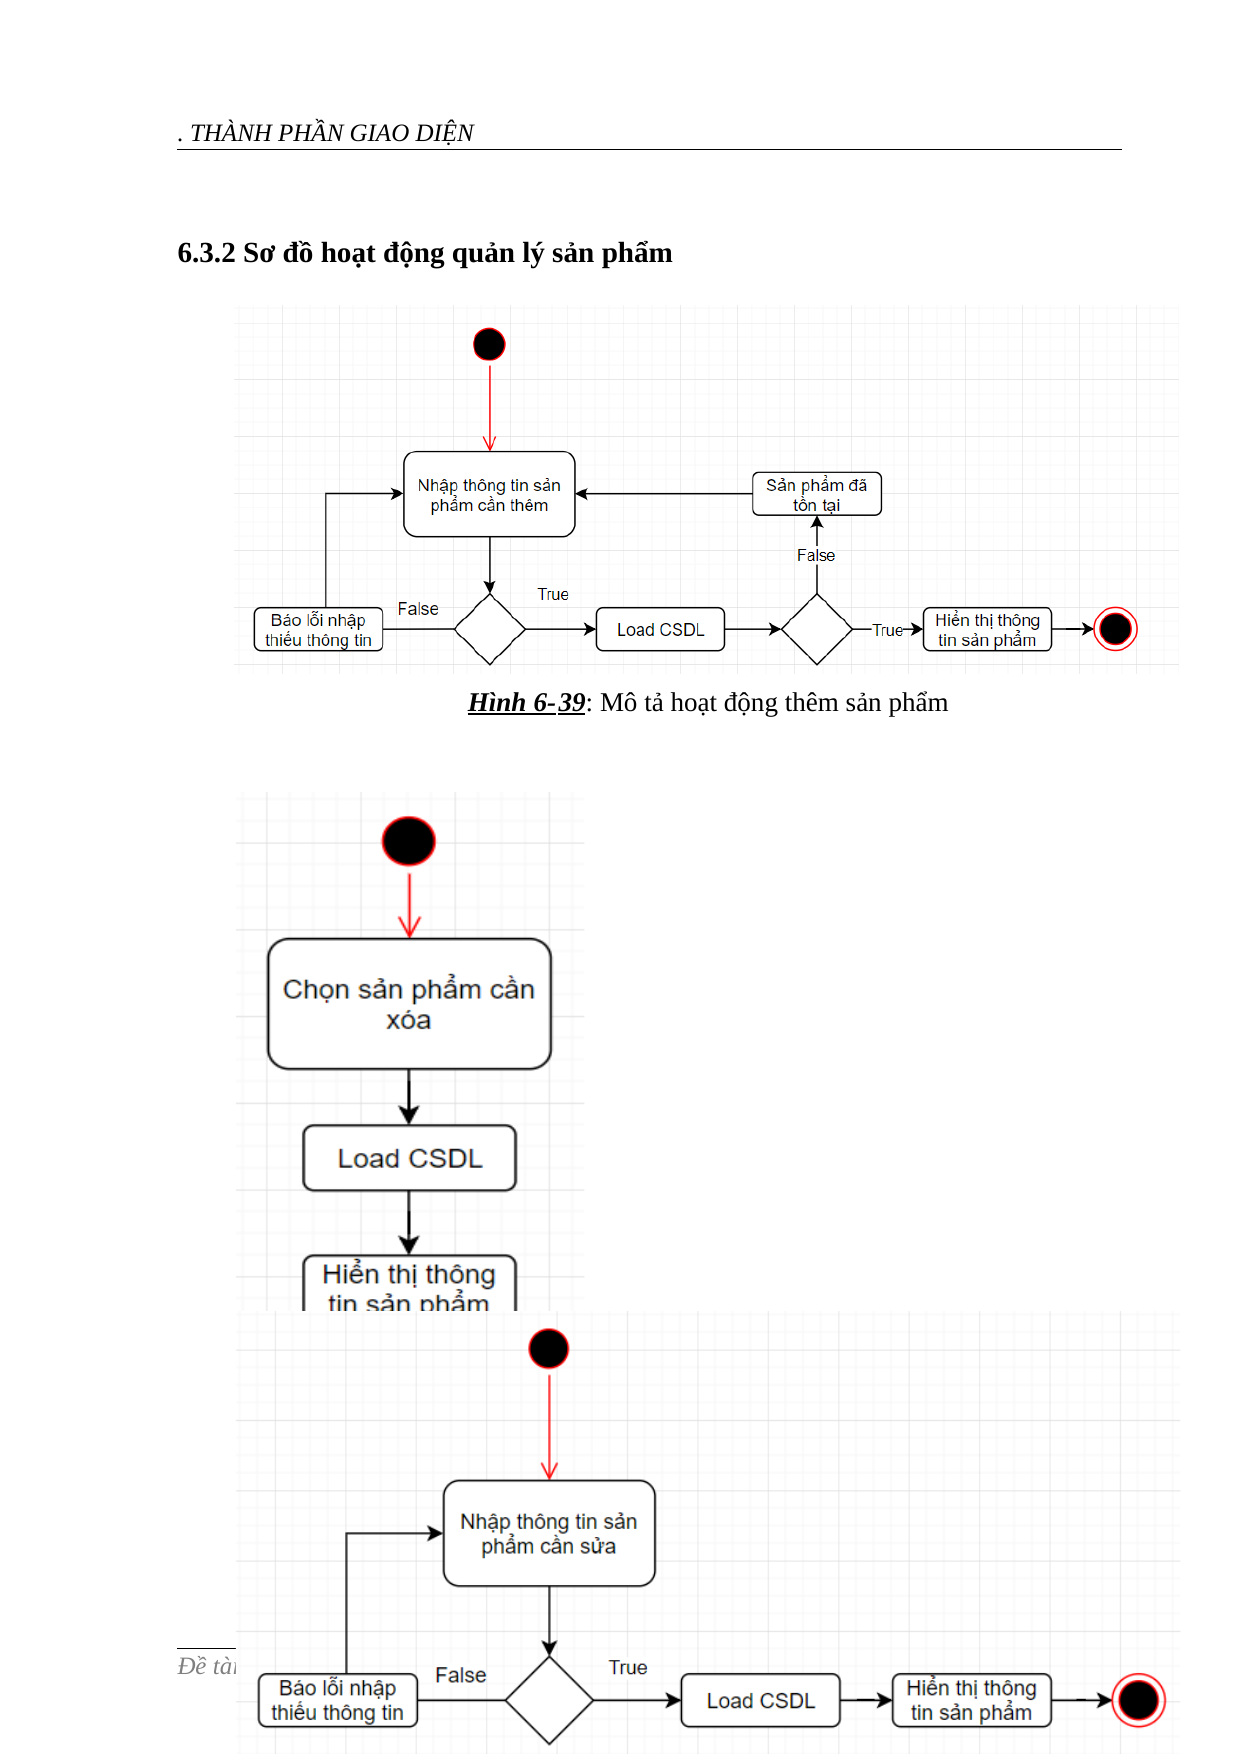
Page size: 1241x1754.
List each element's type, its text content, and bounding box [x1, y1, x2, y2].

picture [235, 792, 1181, 1754]
picture [234, 305, 1179, 674]
subtitle Sơ đồ hoạt động quản lý sản phẩm [177, 229, 1122, 270]
